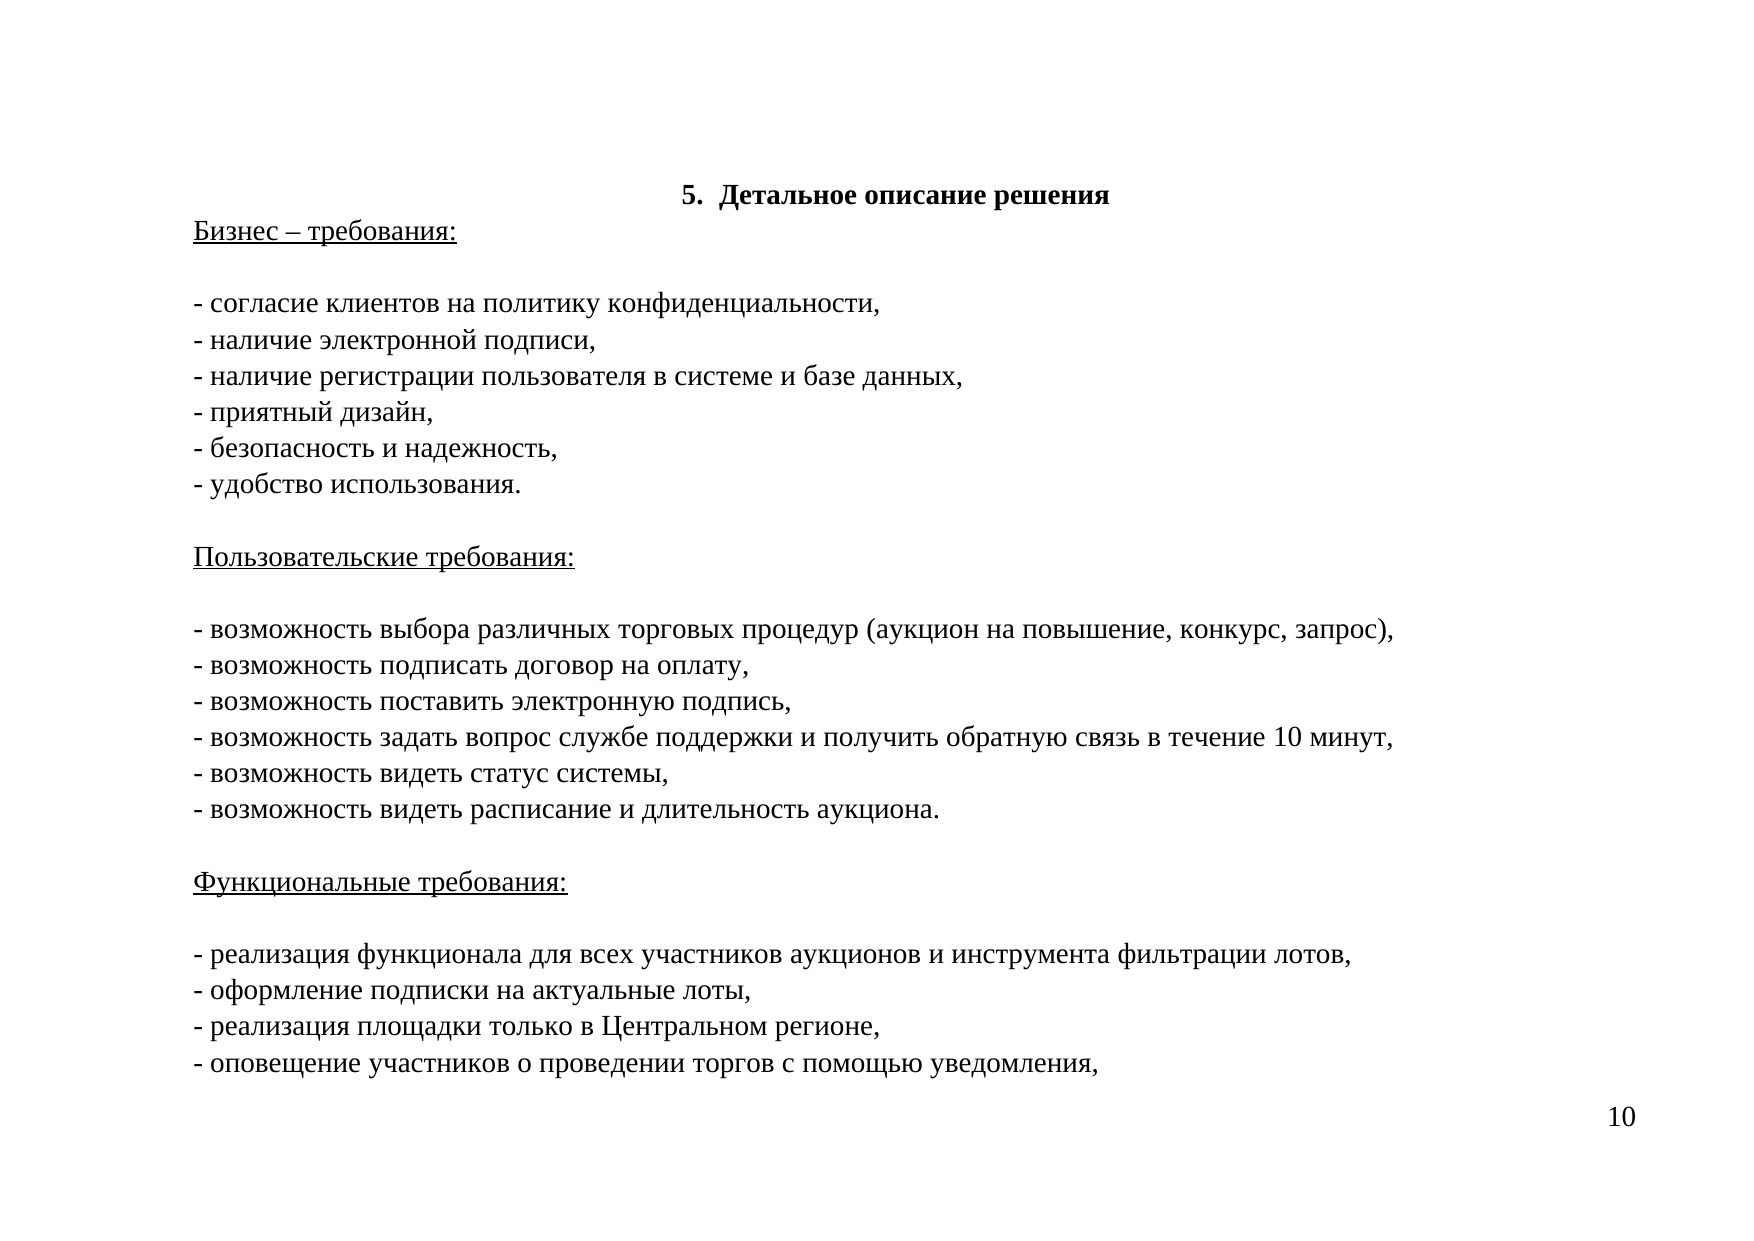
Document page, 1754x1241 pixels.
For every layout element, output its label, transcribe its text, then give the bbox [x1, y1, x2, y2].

list - приятный дизайн, [193, 394, 1636, 428]
list - оформление подписки на актуальные лоты, [193, 972, 1636, 1006]
list - возможность поставить электронную подпись, [193, 683, 1636, 717]
list Бизнес – требования: [193, 213, 1636, 247]
list - безопасность и надежность, [193, 430, 1636, 464]
list - возможность задать вопрос службе поддержки и получить обратную связь в течение 10 минут, [193, 719, 1636, 753]
list - реализация функционала для всех участников аукционов и инструмента фильтрации лотов, [193, 936, 1636, 970]
list - наличие регистрации пользователя в системе и базе данных, [193, 358, 1636, 391]
list - возможность подписать договор на оплату, [193, 647, 1636, 681]
list Детальное описание решения [156, 177, 1636, 211]
list - наличие электронной подписи, [193, 322, 1636, 355]
list Функциональные требования: [193, 864, 1636, 897]
list - реализация площадки только в Центральном регионе, [193, 1008, 1636, 1042]
list - возможность видеть статус системы, [193, 756, 1636, 789]
list - возможность выбора различных торговых процедур (аукцион на повышение, конкурс, запрос), [193, 611, 1636, 644]
list - удобство использования. [193, 466, 1636, 500]
list - согласие клиентов на политику конфиденциальности, [193, 286, 1636, 319]
list - оповещение участников о проведении торгов с помощью уведомления, [193, 1045, 1636, 1078]
list Пользовательские требования: [193, 539, 1636, 572]
list - возможность видеть расписание и длительность аукциона. [193, 792, 1636, 825]
